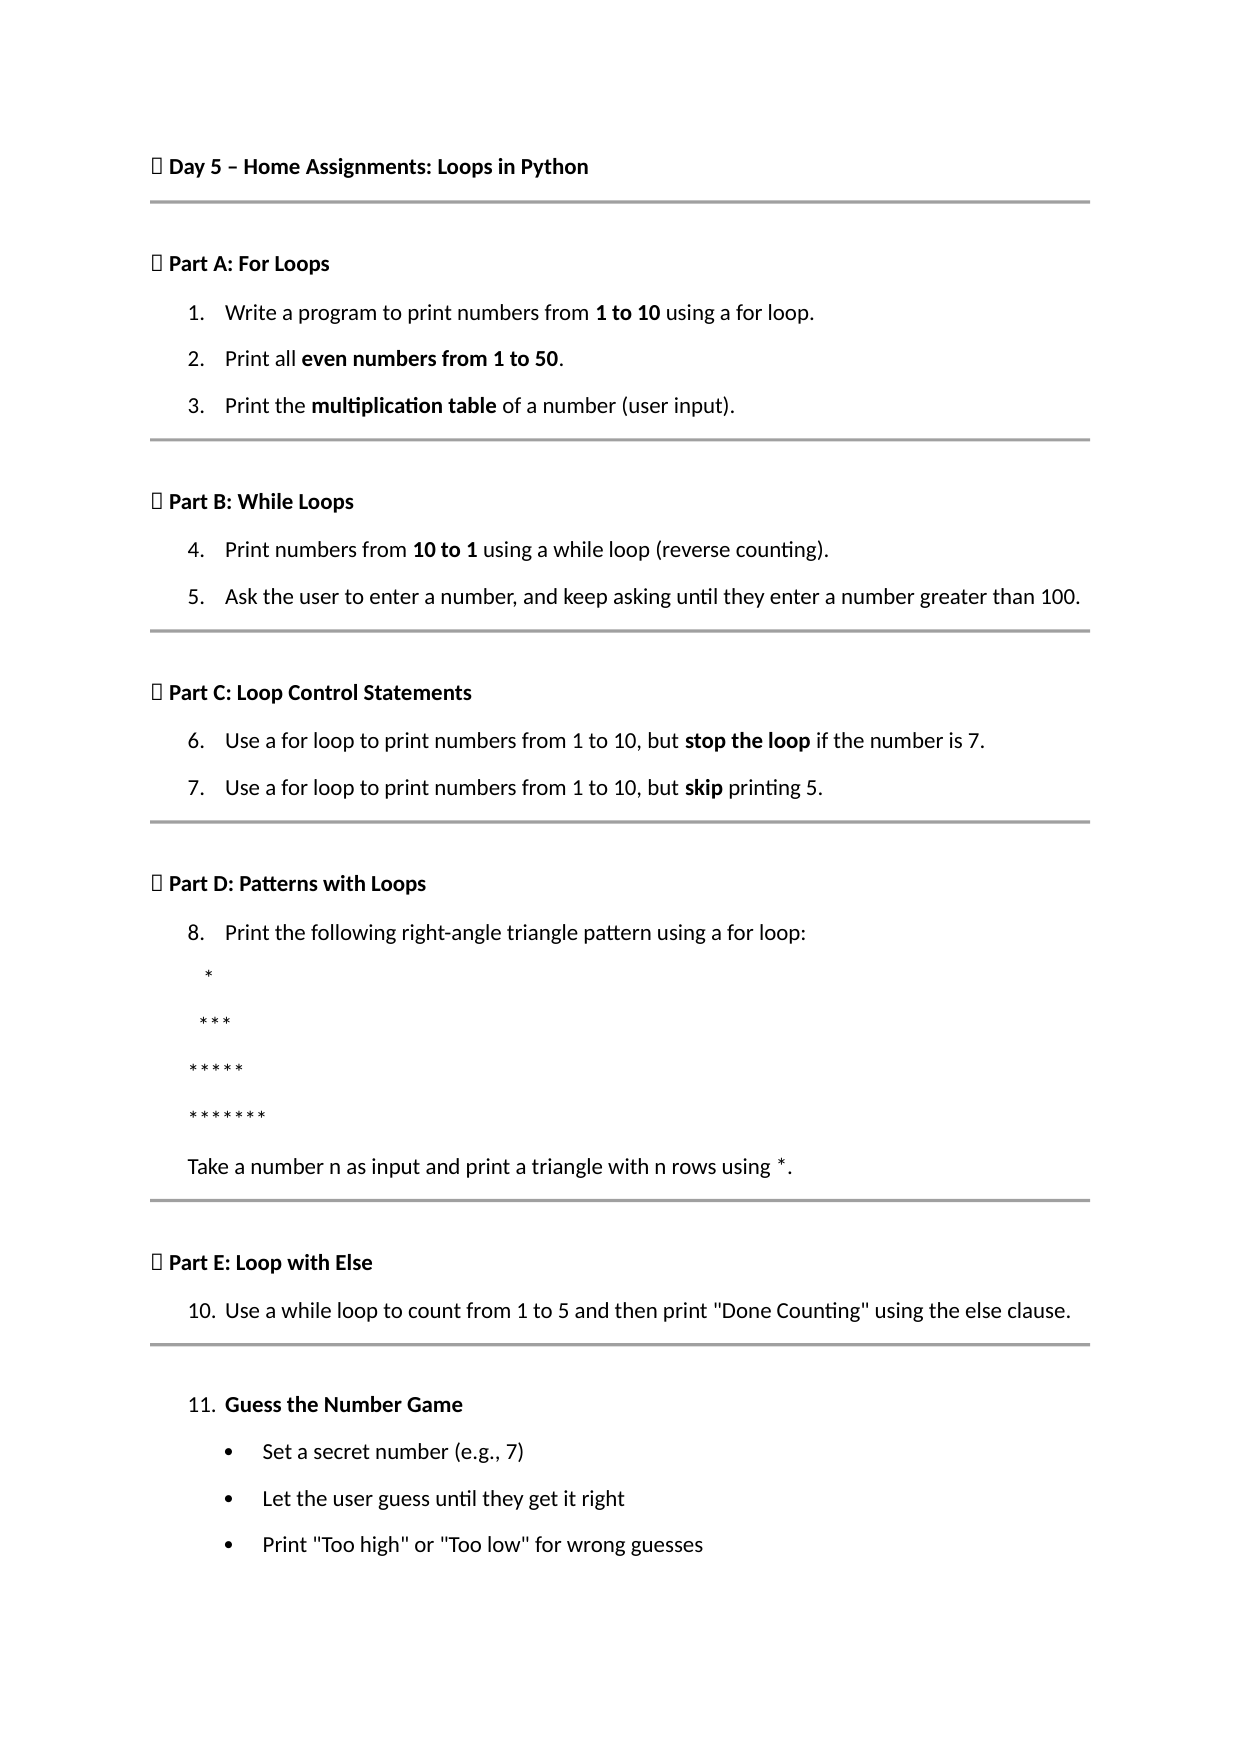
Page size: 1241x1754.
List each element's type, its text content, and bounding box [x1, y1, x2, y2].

list Print all even numbers from 1 to 50. [187, 344, 1090, 373]
text 🔹 Part E: Loop with Else [150, 1246, 1090, 1277]
list Ask the user to enter a number, and keep asking until they enter a number greater than 100. [187, 582, 1090, 611]
text 🔹 Part C: Loop Control Statements [150, 676, 1090, 707]
text *** [187, 1011, 1090, 1039]
list Print the multiplication table of a number (user input). [187, 391, 1090, 419]
text * [187, 964, 1090, 993]
text ***** [187, 1058, 1090, 1086]
text 🔹 Part D: Patterns with Loops [150, 867, 1090, 898]
list Print "Too high" or "Too low" for wrong guesses [225, 1531, 1090, 1559]
text 🔹 Part A: For Loops [150, 247, 1090, 278]
list Print numbers from 10 to 1 using a while loop (reverse counting). [187, 536, 1090, 564]
list Guess the Number Game [187, 1390, 1090, 1418]
list Use a for loop to print numbers from 1 to 10, but skip printing 5. [187, 773, 1090, 802]
list Set a secret number (e.g., 7) [225, 1437, 1090, 1465]
text ******* [150, 1105, 1090, 1133]
text 🔹 Part B: While Loops [150, 485, 1090, 516]
list Use a for loop to print numbers from 1 to 10, but stop the loop if the number is 7. [187, 727, 1090, 755]
text Take a number n as input and print a triangle with n rows using *. [187, 1152, 1090, 1180]
list Print the following right-angle triangle pattern using a for loop: [187, 918, 1090, 946]
list Write a program to print numbers from 1 to 10 using a for loop. [187, 298, 1090, 326]
list Let the user guess until they get it right [225, 1484, 1090, 1512]
list Use a while loop to count from 1 to 5 and then print "Done Counting" using the else clause. [187, 1296, 1090, 1324]
text 📝 Day 5 – Home Assignments: Loops in Python [150, 150, 1090, 181]
